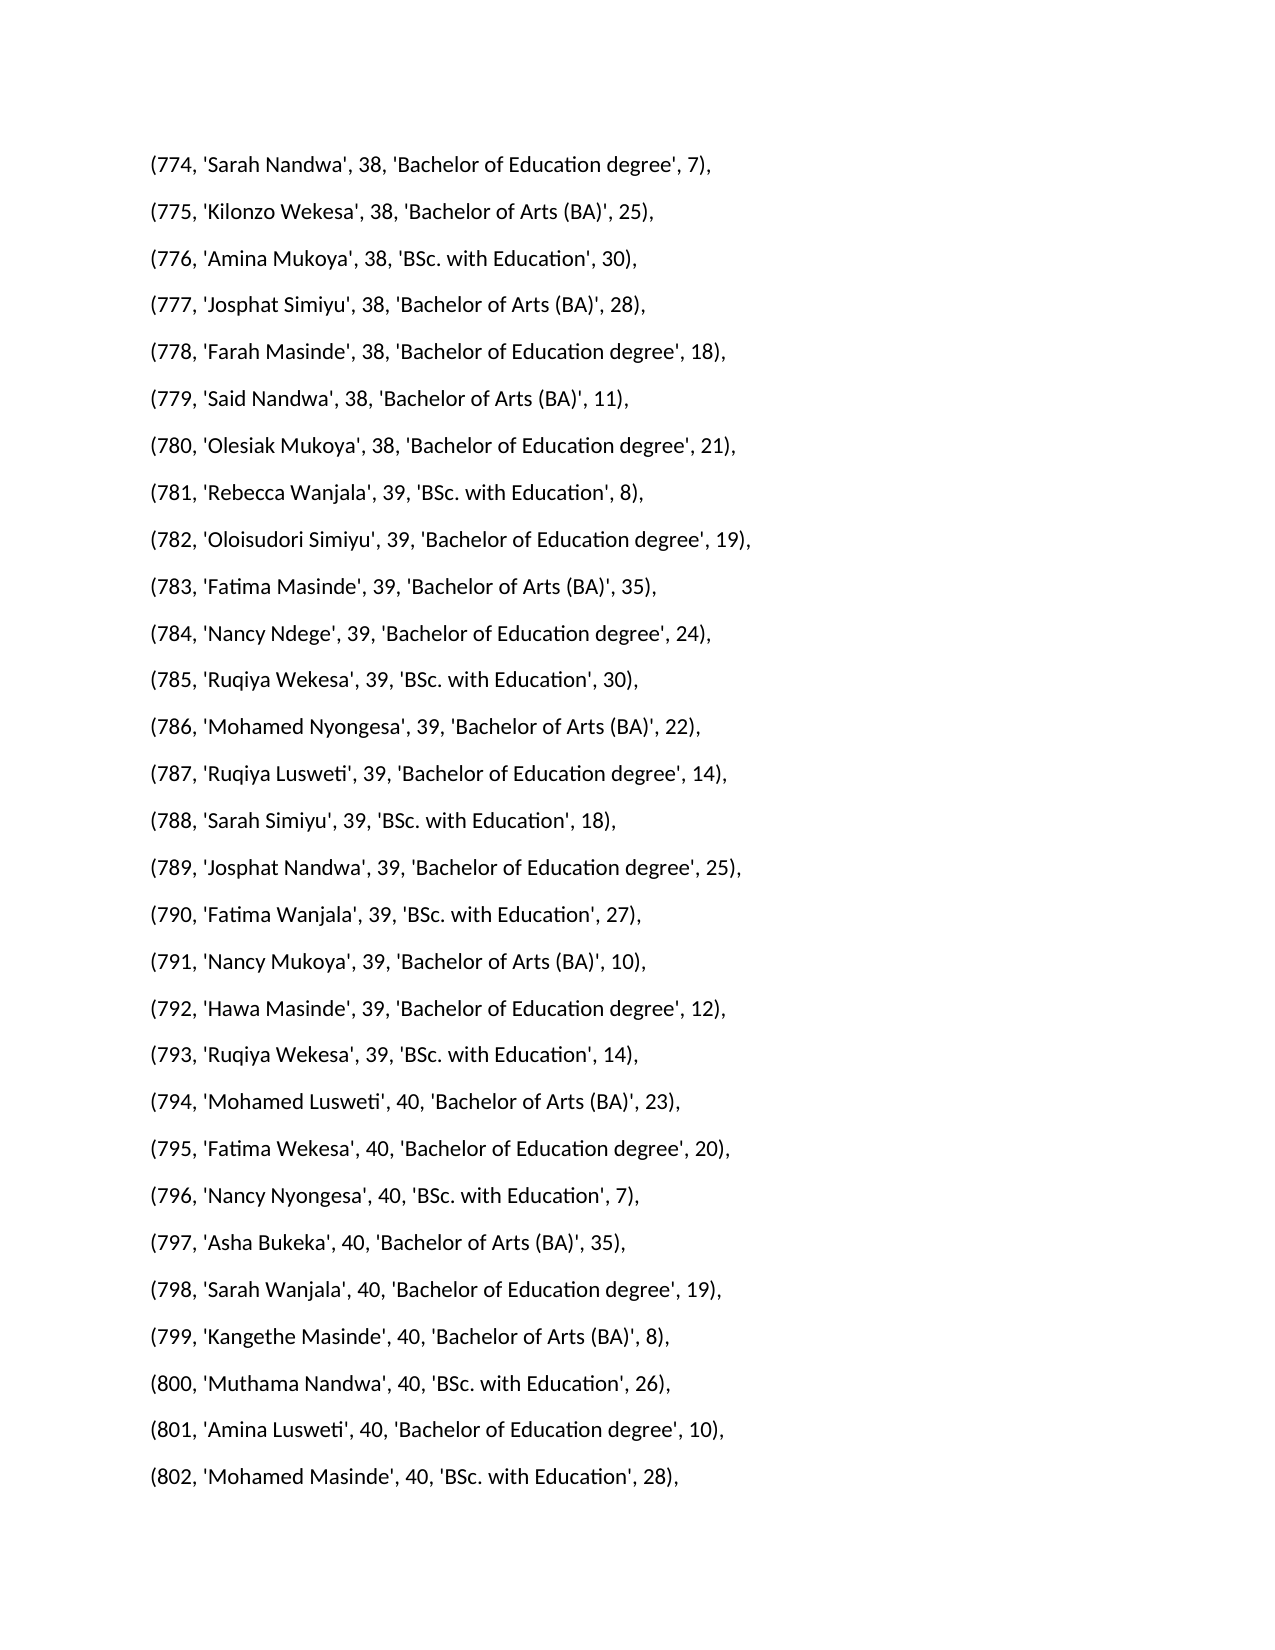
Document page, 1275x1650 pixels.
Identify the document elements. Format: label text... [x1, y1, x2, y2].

text (783, 'Fatima Masinde', 39, 'Bachelor of Arts (BA)', 35), [150, 572, 1125, 600]
text (798, 'Sarah Wanjala', 40, 'Bachelor of Education degree', 19), [150, 1275, 1125, 1303]
text (786, 'Mohamed Nyongesa', 39, 'Bachelor of Arts (BA)', 22), [150, 712, 1125, 741]
text (795, 'Fatima Wekesa', 40, 'Bachelor of Education degree', 20), [150, 1134, 1125, 1162]
text (797, 'Asha Bukeka', 40, 'Bachelor of Arts (BA)', 35), [150, 1228, 1125, 1256]
text (777, 'Josphat Simiyu', 38, 'Bachelor of Arts (BA)', 28), [150, 291, 1125, 319]
text (801, 'Amina Lusweti', 40, 'Bachelor of Education degree', 10), [150, 1416, 1125, 1444]
text (780, 'Olesiak Mukoya', 38, 'Bachelor of Education degree', 21), [150, 431, 1125, 459]
text (774, 'Sarah Nandwa', 38, 'Bachelor of Education degree', 7), [150, 150, 1125, 178]
text (796, 'Nancy Nyongesa', 40, 'BSc. with Education', 7), [150, 1181, 1125, 1209]
text (792, 'Hawa Masinde', 39, 'Bachelor of Education degree', 12), [150, 994, 1125, 1022]
text (781, 'Rebecca Wanjala', 39, 'BSc. with Education', 8), [150, 478, 1125, 506]
text (788, 'Sarah Simiyu', 39, 'BSc. with Education', 18), [150, 806, 1125, 834]
text (785, 'Ruqiya Wekesa', 39, 'BSc. with Education', 30), [150, 666, 1125, 694]
text (794, 'Mohamed Lusweti', 40, 'Bachelor of Arts (BA)', 23), [150, 1087, 1125, 1116]
text (790, 'Fatima Wanjala', 39, 'BSc. with Education', 27), [150, 900, 1125, 928]
text (793, 'Ruqiya Wekesa', 39, 'BSc. with Education', 14), [150, 1041, 1125, 1069]
text (778, 'Farah Masinde', 38, 'Bachelor of Education degree', 18), [150, 337, 1125, 366]
text (802, 'Mohamed Masinde', 40, 'BSc. with Education', 28), [150, 1462, 1125, 1491]
text (776, 'Amina Mukoya', 38, 'BSc. with Education', 30), [150, 244, 1125, 272]
text (784, 'Nancy Ndege', 39, 'Bachelor of Education degree', 24), [150, 619, 1125, 647]
text (800, 'Muthama Nandwa', 40, 'BSc. with Education', 26), [150, 1369, 1125, 1397]
text (779, 'Said Nandwa', 38, 'Bachelor of Arts (BA)', 11), [150, 384, 1125, 412]
text (799, 'Kangethe Masinde', 40, 'Bachelor of Arts (BA)', 8), [150, 1322, 1125, 1350]
text (789, 'Josphat Nandwa', 39, 'Bachelor of Education degree', 25), [150, 853, 1125, 881]
text (775, 'Kilonzo Wekesa', 38, 'Bachelor of Arts (BA)', 25), [150, 197, 1125, 225]
text (787, 'Ruqiya Lusweti', 39, 'Bachelor of Education degree', 14), [150, 759, 1125, 787]
text (782, 'Oloisudori Simiyu', 39, 'Bachelor of Education degree', 19), [150, 525, 1125, 553]
text (791, 'Nancy Mukoya', 39, 'Bachelor of Arts (BA)', 10), [150, 947, 1125, 975]
